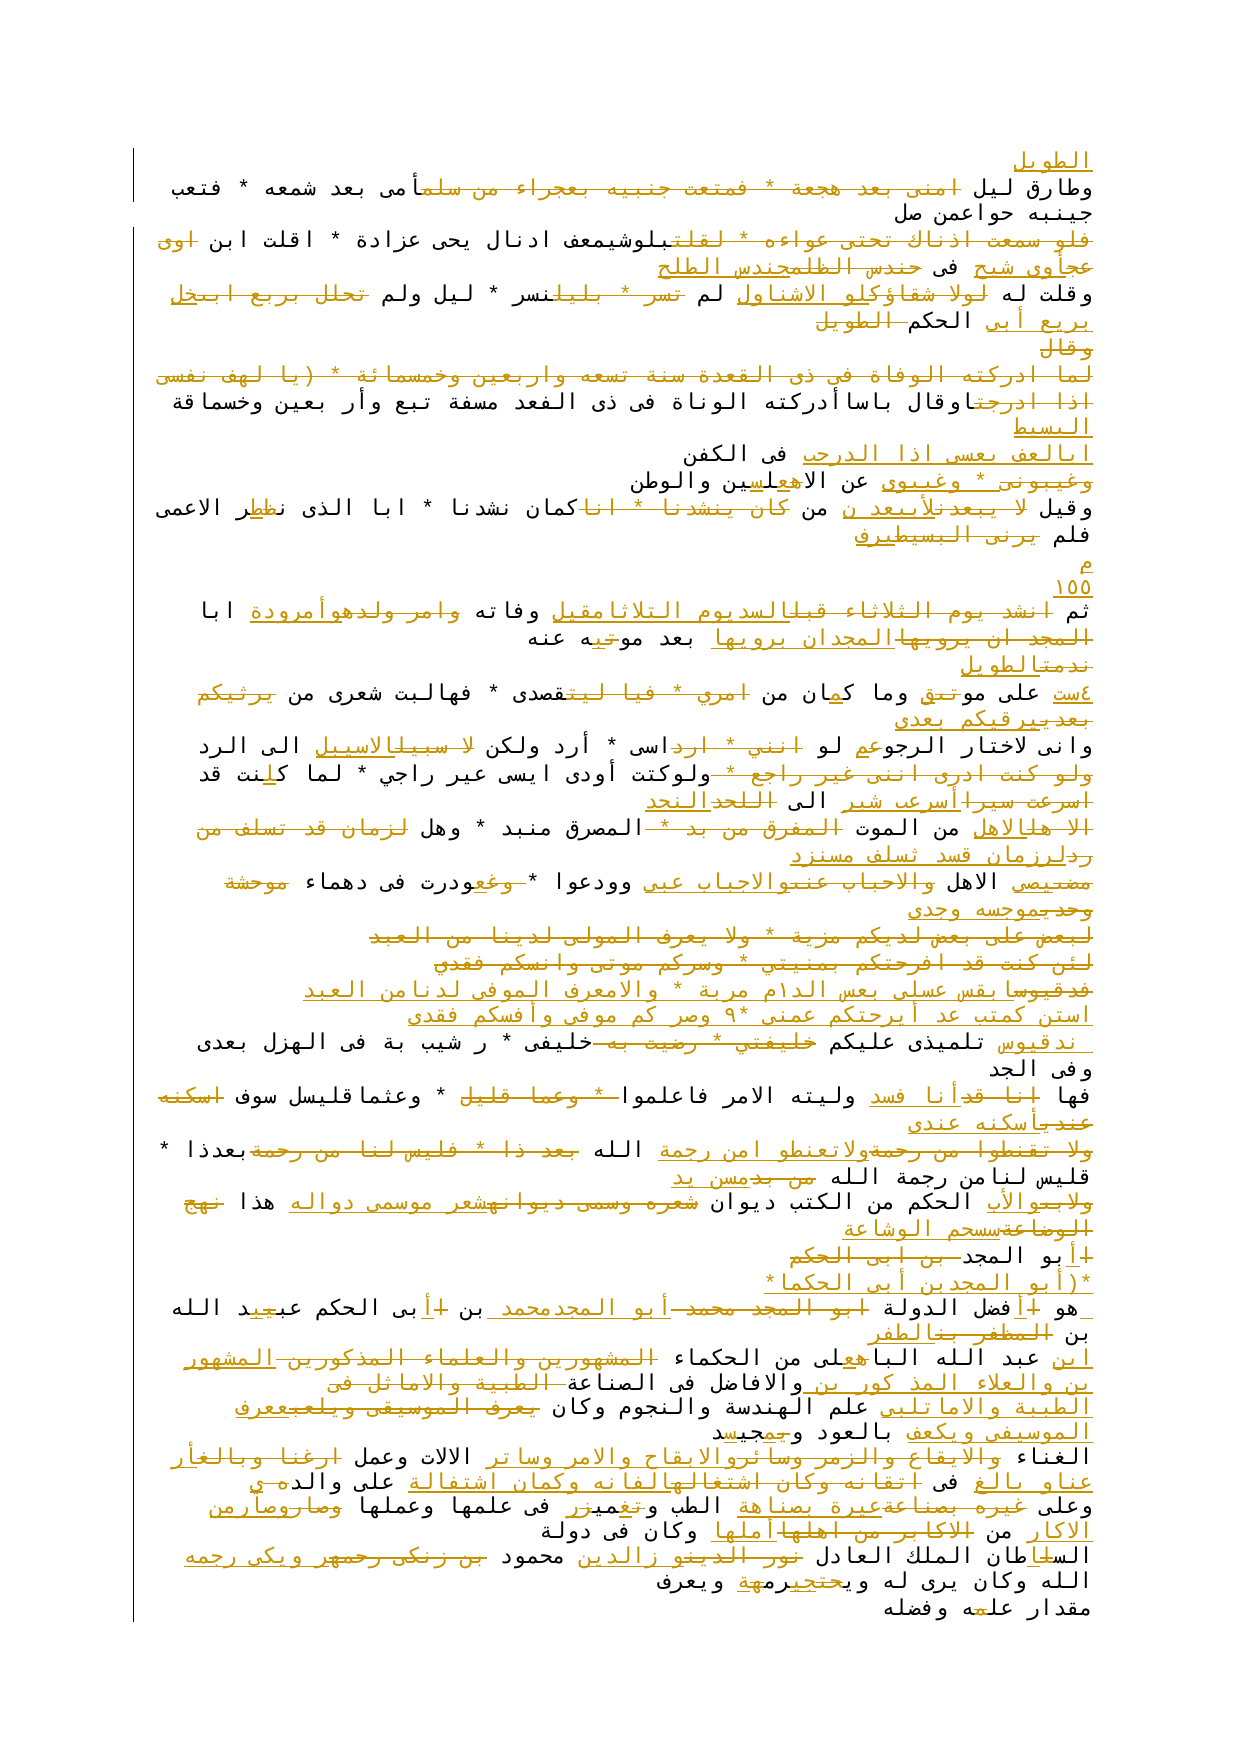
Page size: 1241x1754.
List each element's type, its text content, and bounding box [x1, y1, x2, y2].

text عبد الله البالى من الحكماء والافاضل فى الصناعة [148, 1347, 1093, 1397]
text ثم وفاته ابا بعد موه عنه [148, 601, 1093, 652]
text علم الهندسة والنجوم وكان بالعود وجيد [148, 1397, 1093, 1446]
text الغناء الالات وعمل فى على والد [148, 1446, 1093, 1496]
text على مو وما كان من شعرى من [148, 679, 1093, 733]
text السطان الملك العادل محمود الله وكان يرى له ويرم ويعرف [148, 1545, 1093, 1595]
text وعلى الطب ومي فى علمها وعملها من وكان فى دولة [148, 1496, 1093, 1545]
text فى الكفن [148, 441, 1093, 468]
text هو فضل الدولة بن بى الحكم عبد الله بن [148, 1297, 1093, 1347]
text مقدار عله وفضله [148, 1595, 1093, 1622]
text تلميذى عليكم فى الهزل بعدى وفى الجد [148, 1029, 1093, 1083]
text وطارق ليل [148, 175, 1093, 227]
